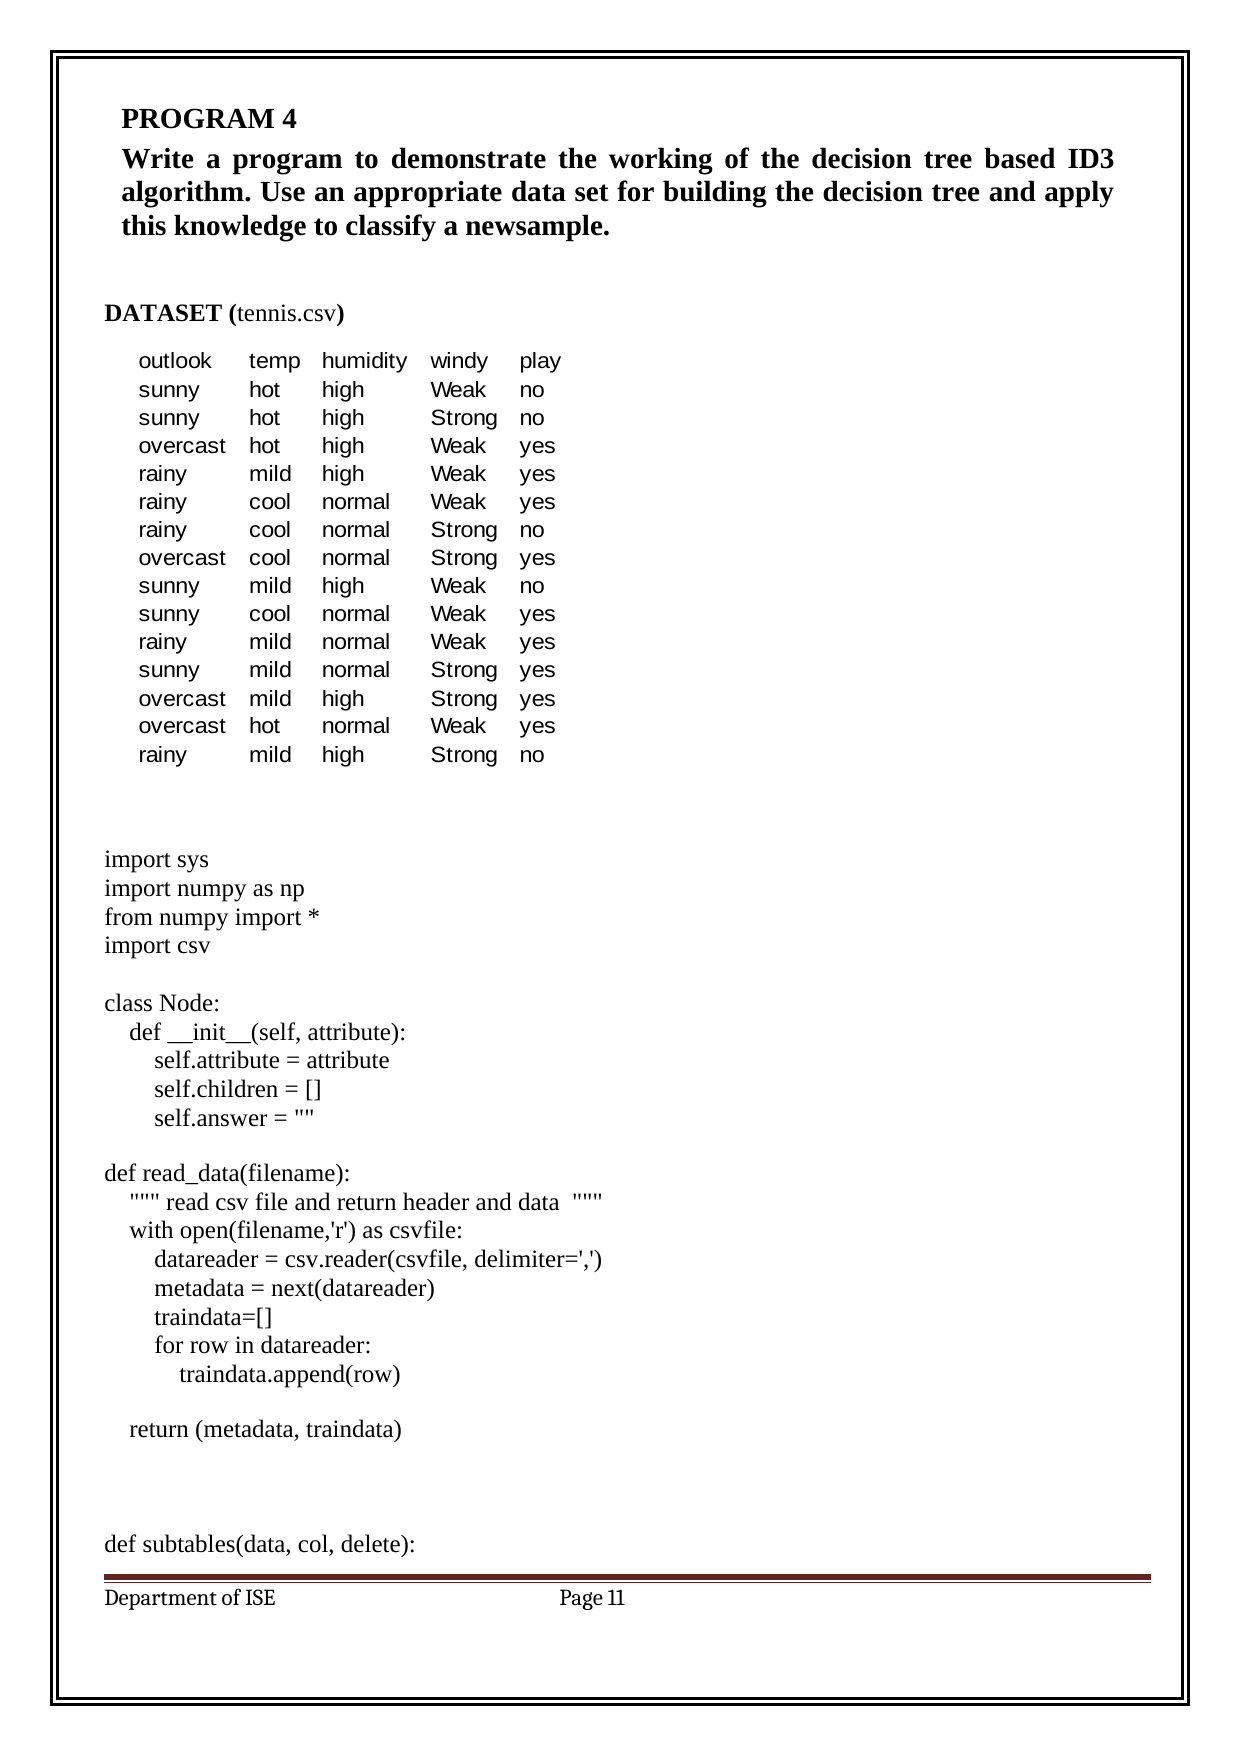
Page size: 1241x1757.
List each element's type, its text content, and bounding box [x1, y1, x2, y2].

text traindata=[] [104, 1302, 1151, 1330]
text datareader = csv.reader(csvfile, delimiter=',') [104, 1244, 1151, 1273]
text traindata.append(row) [104, 1359, 1151, 1388]
text self.children = [] [104, 1074, 1151, 1103]
text import csv [104, 930, 1151, 959]
text def __init__(self, attribute): [104, 1017, 1151, 1045]
text import numpy as np [104, 873, 1151, 902]
text def read_data(filename): [104, 1158, 1151, 1187]
text self.attribute = attribute [104, 1045, 1151, 1074]
text from numpy import * [104, 902, 1151, 930]
text self.answer = "" [104, 1103, 1151, 1132]
subtitle PROGRAM 4 [121, 101, 1151, 135]
text return (metadata, traindata) [104, 1414, 1151, 1443]
text """ read csv file and return header and data """ [104, 1187, 1151, 1215]
text for row in datareader: [104, 1330, 1151, 1359]
text import sys [104, 844, 1151, 873]
text class Node: [104, 988, 1151, 1017]
text def subtables(data, col, delete): [104, 1529, 1151, 1558]
subtitle Write a program to demonstrate the working of the decision tree based ID3 algorithm. Use an appropriate data set for building the decision tree and apply this knowledge to classify a newsample. [121, 141, 1116, 241]
text metadata = next(datareader) [104, 1273, 1151, 1302]
text DATASET (tennis.csv) [104, 298, 1151, 327]
text with open(filename,'r') as csvfile: [104, 1215, 1151, 1244]
